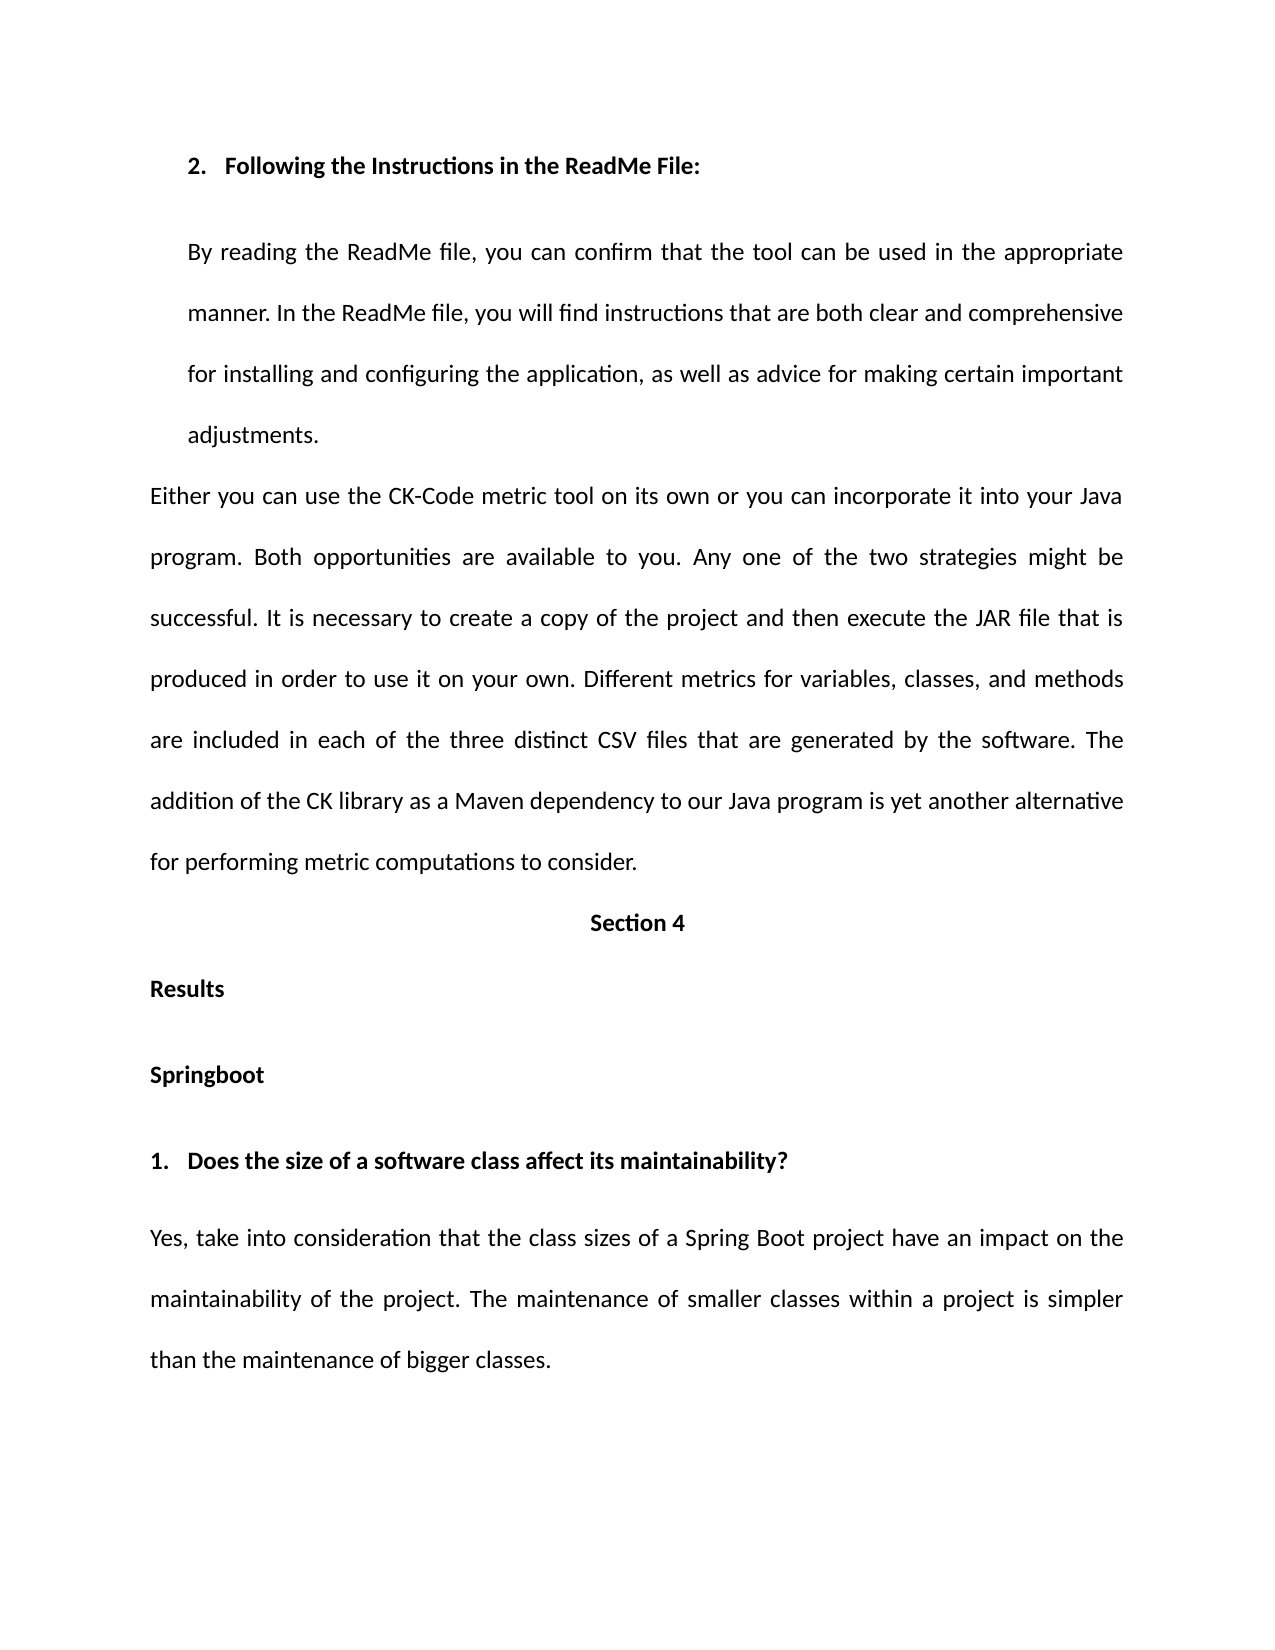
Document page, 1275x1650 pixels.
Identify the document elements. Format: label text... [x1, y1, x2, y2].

list Does the size of a software class affect its maintainability? [150, 1145, 1125, 1175]
subtitle Springboot [150, 1059, 1125, 1089]
text By reading the ReadMe file, you can confirm that the tool can be used in the appropriate manner. In the ReadMe file, you will find instructions that are both clear and comprehensive for installing and configuring the application, as well as advice for making certain important adjustments. [187, 236, 1125, 450]
text Either you can use the CK-Code metric tool on its own or you can incorporate it into your Java program. Both opportunities are available to you. Any one of the two strategies might be successful. It is necessary to create a copy of the project and then execute the JAR file that is produced in order to use it on your own. Different metrics for variables, classes, and methods are included in each of the three distinct CSV files that are generated by the software. The addition of the CK library as a Maven dependency to our Java program is yet another alternative for performing metric computations to consider. [150, 480, 1125, 877]
text Yes, take into consideration that the class sizes of a Spring Boot project have an impact on the maintainability of the project. The maintenance of smaller classes within a project is simpler than the maintenance of bigger classes. [150, 1222, 1125, 1375]
subtitle Following the Instructions in the ReadMe File: [187, 150, 1125, 181]
subtitle Section 4 [150, 907, 1125, 938]
subtitle Results [150, 973, 1125, 1003]
